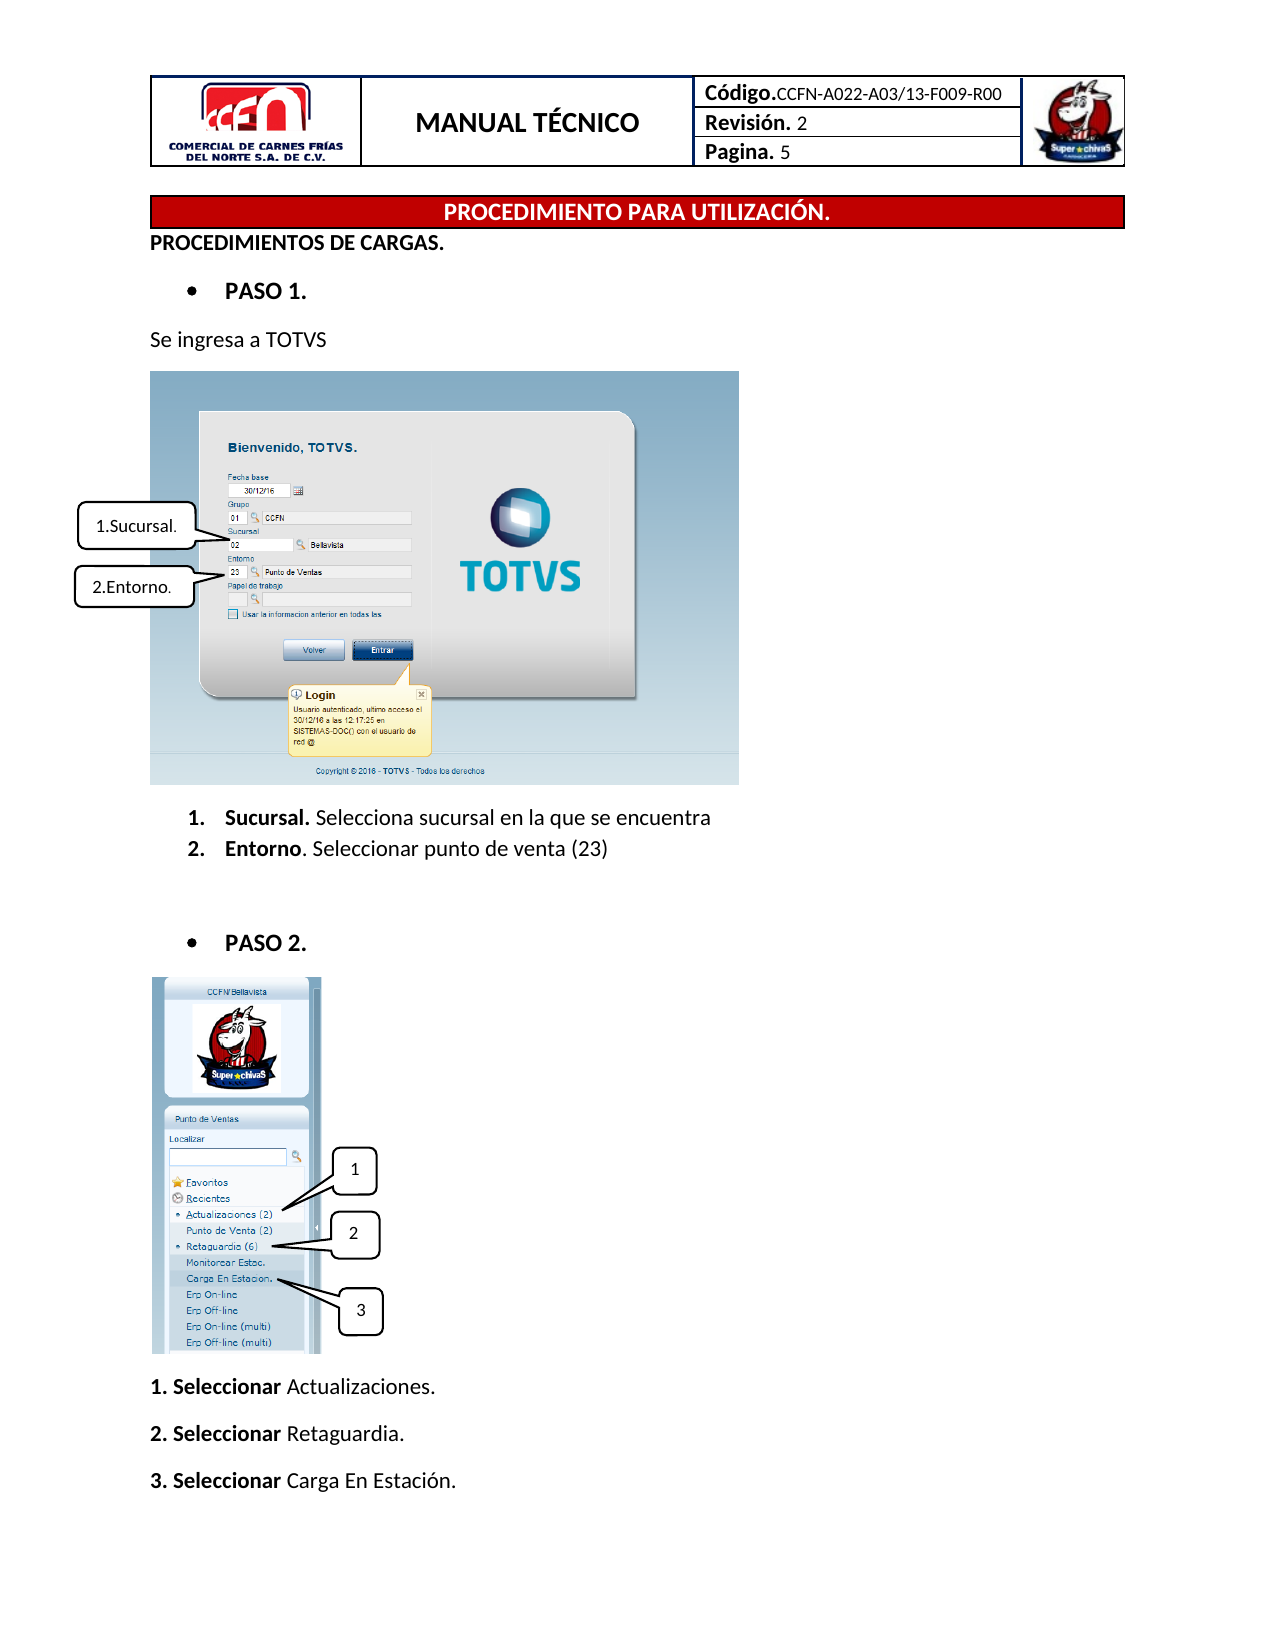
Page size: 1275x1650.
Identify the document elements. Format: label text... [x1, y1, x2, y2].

text 1. Seleccionar Actualizaciones. [150, 1372, 1125, 1400]
picture [162, 82, 350, 161]
list Entorno. Seleccionar punto de venta (23) [187, 834, 1125, 862]
text 3. Seleccionar Carga En Estación. [150, 1466, 1125, 1494]
text 2. Seleccionar Retaguardia. [150, 1419, 1125, 1447]
list PASO 2. [187, 927, 1125, 958]
list PASO 1. [187, 275, 1125, 306]
picture [152, 977, 322, 1354]
picture [150, 371, 739, 785]
text PROCEDIMIENTOS DE CARGAS. [150, 229, 1125, 257]
picture [1033, 79, 1125, 164]
text Se ingresa a TOTVS [150, 325, 1125, 353]
list Sucursal. Selecciona sucursal en la que se encuentra [187, 803, 1125, 831]
table_header PROCEDIMIENTO PARA UTILIZACIÓN. [152, 197, 1123, 227]
